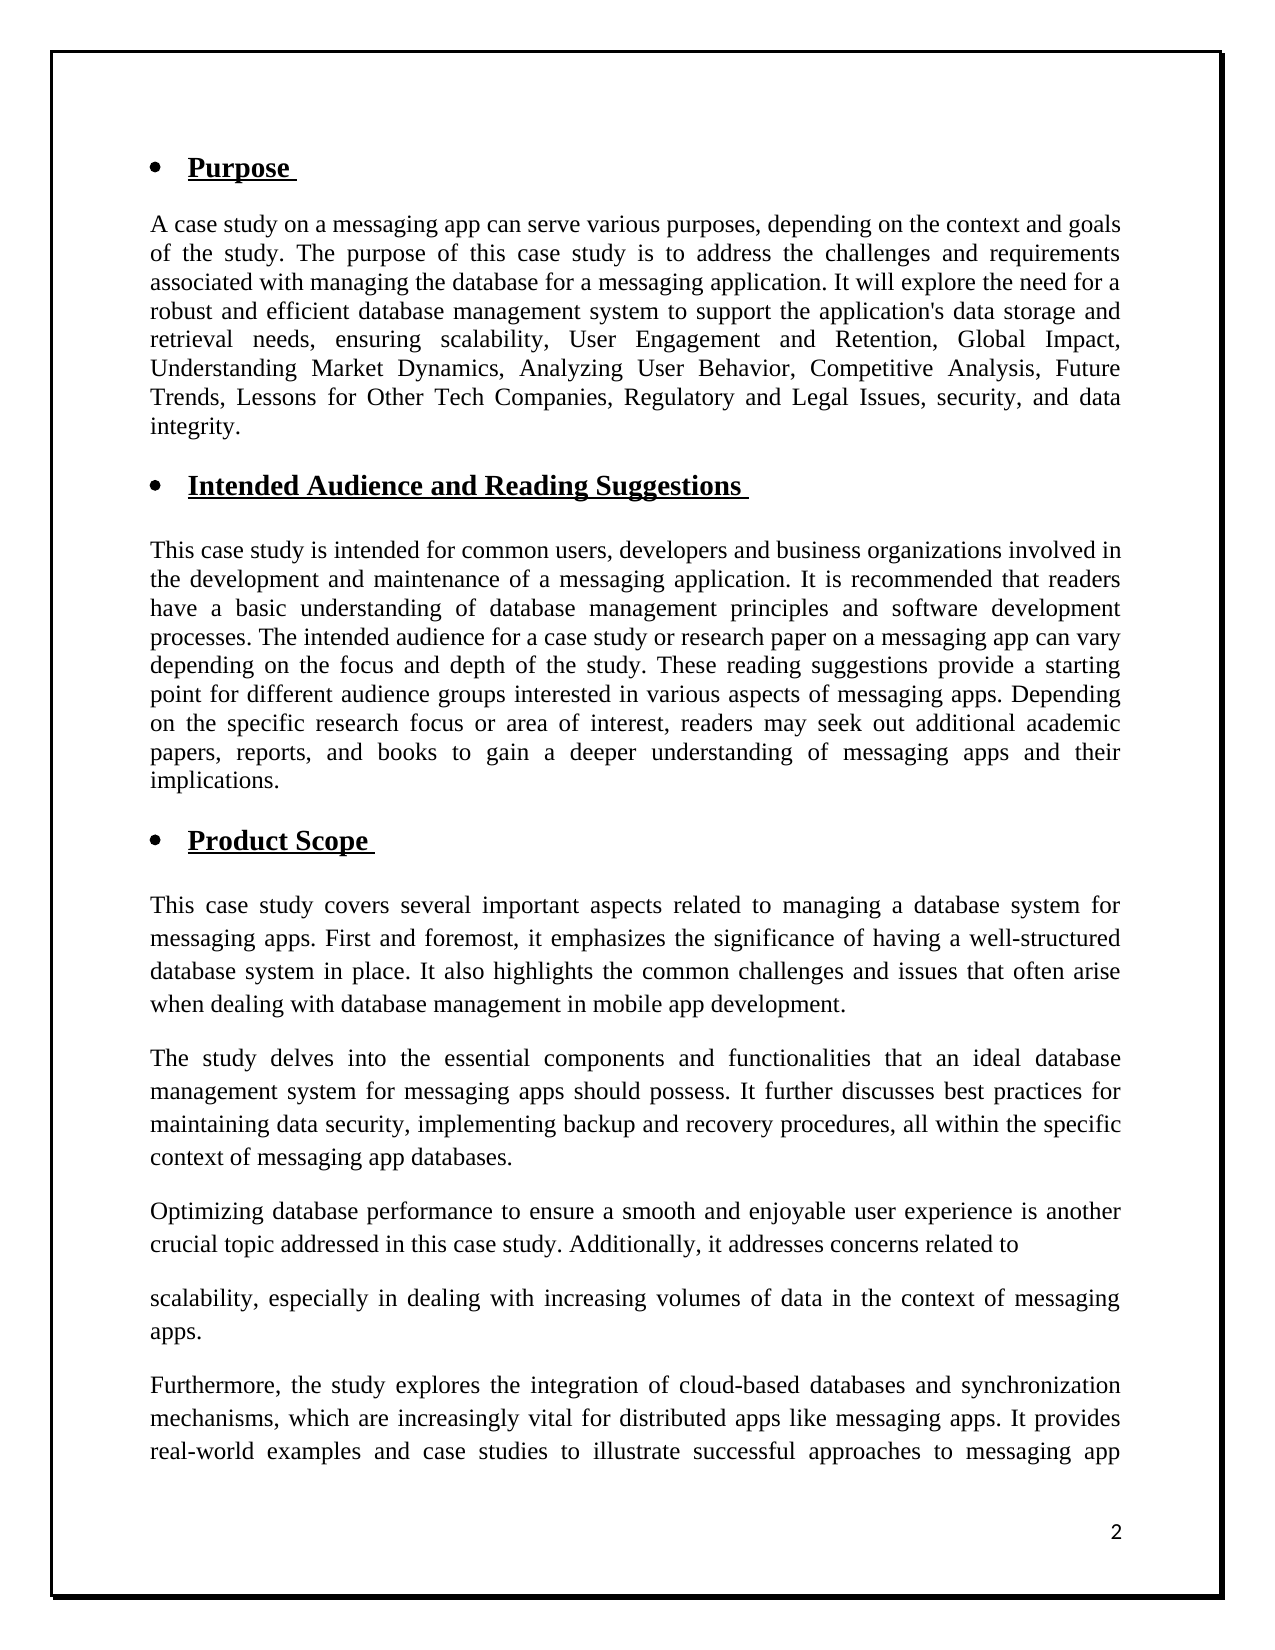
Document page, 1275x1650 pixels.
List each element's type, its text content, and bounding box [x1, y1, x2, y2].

text A case study on a messaging app can serve various purposes, depending on the context and goals of the study. The purpose of this case study is to address the challenges and requirements associated with managing the database for a messaging application. It will explore the need for a robust and efficient database management system to support the application's data storage and retrieval needs, ensuring scalability, User Engagement and Retention, Global Impact, Understanding Market Dynamics, Analyzing User Behavior, Competitive Analysis, Future Trends, Lessons for Other Tech Companies, Regulatory and Legal Issues, security, and data integrity. [150, 209, 1122, 439]
list Intended Audience and Reading Suggestions [150, 468, 1122, 502]
text Optimizing database performance to ensure a smooth and enjoyable user experience is another crucial topic addressed in this case study. Additionally, it addresses concerns related to [150, 1196, 1122, 1258]
text The study delves into the essential components and functionalities that an ideal database management system for messaging apps should possess. It further discusses best practices for maintaining data security, implementing backup and recovery procedures, all within the specific context of messaging app databases. [150, 1043, 1122, 1171]
text This case study covers several important aspects related to managing a database system for messaging apps. First and foremost, it emphasizes the significance of having a well-structured database system in place. It also highlights the common challenges and issues that often arise when dealing with database management in mobile app development. [150, 890, 1122, 1018]
text This case study is intended for common users, developers and business organizations involved in the development and maintenance of a messaging application. It is recommended that readers have a basic understanding of database management principles and software development processes. The intended audience for a case study or research paper on a messaging app can vary depending on the focus and depth of the study. These reading suggestions provide a starting point for different audience groups interested in various aspects of messaging apps. Depending on the specific research focus or area of interest, readers may seek out additional academic papers, reports, and books to gain a deeper understanding of messaging apps and their implications. [150, 535, 1122, 794]
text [150, 1370, 1122, 1464]
text scalability, especially in dealing with increasing volumes of data in the context of messaging apps. [150, 1283, 1122, 1344]
list Purpose [150, 150, 1122, 184]
list Product Scope [150, 823, 1122, 857]
